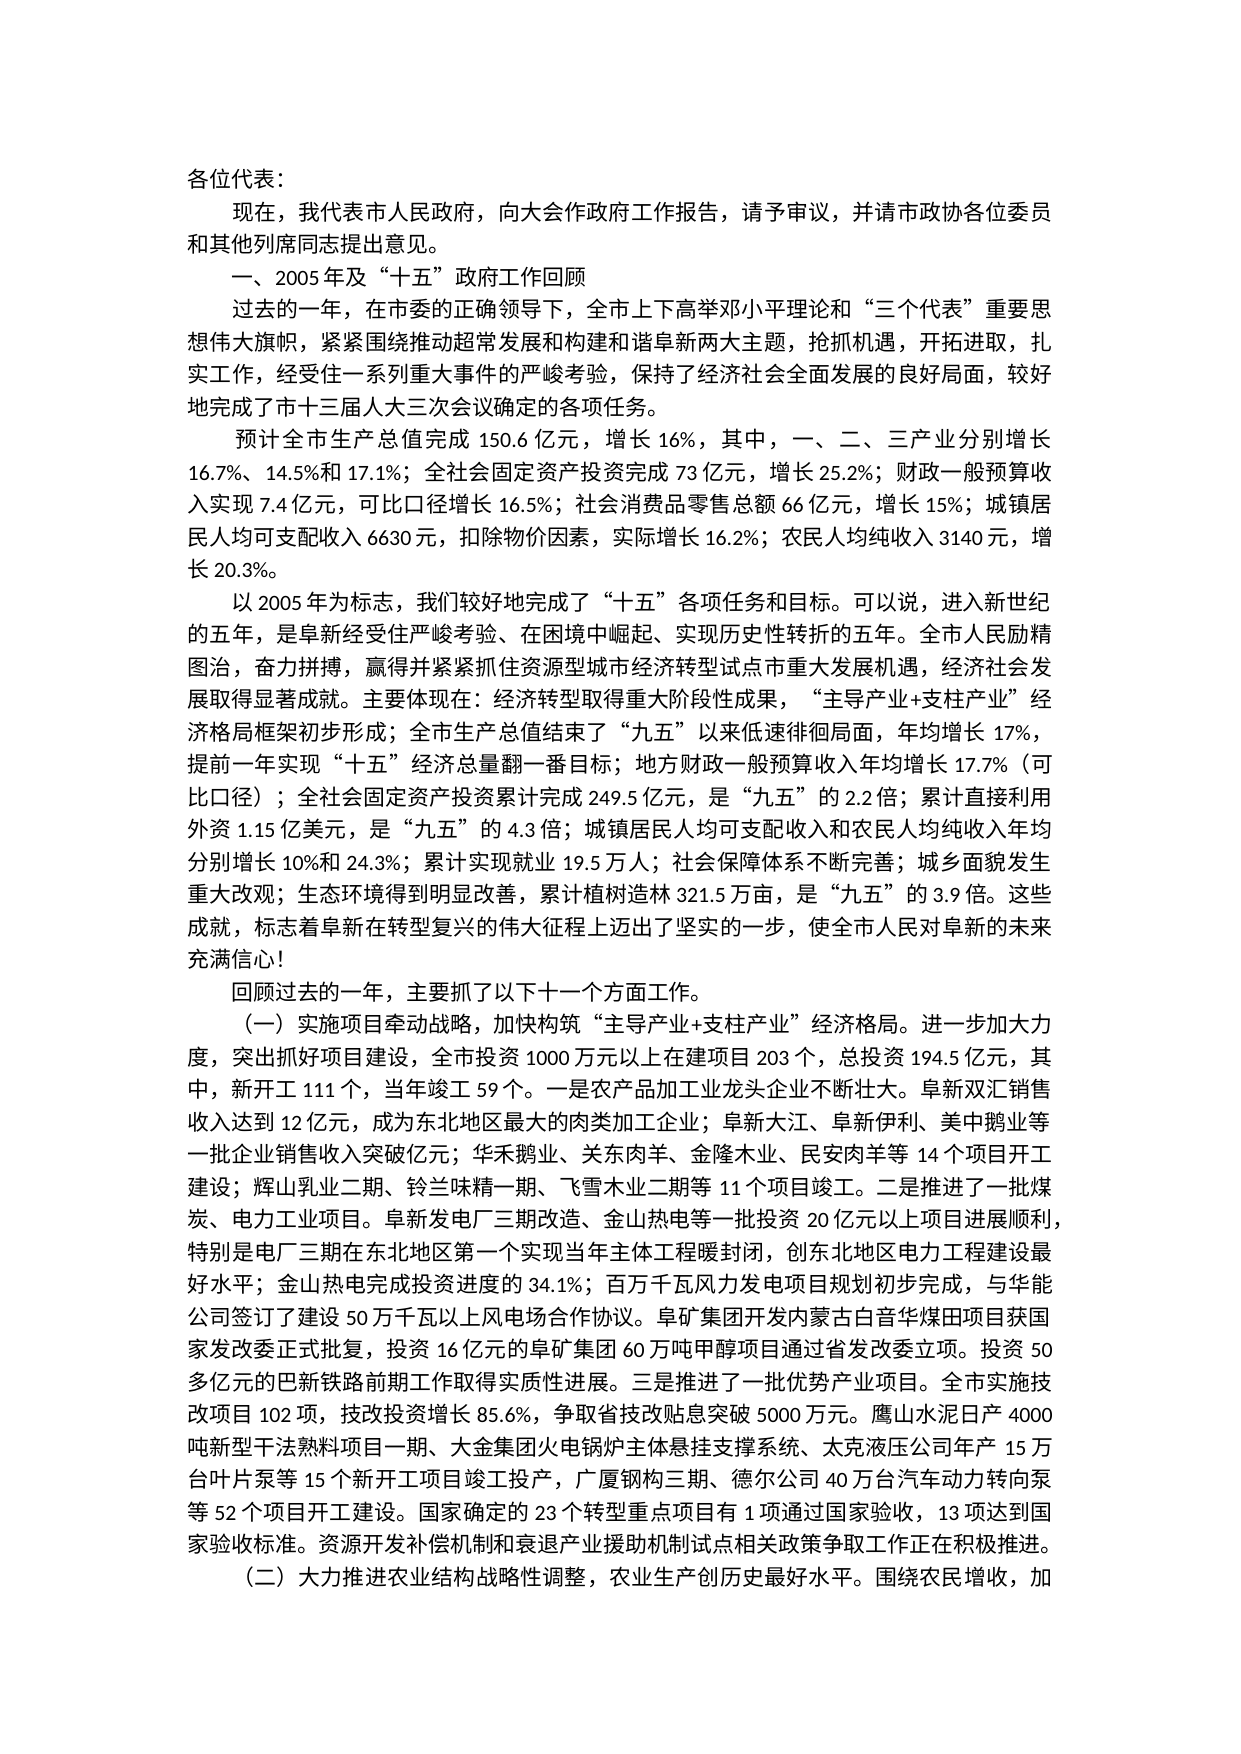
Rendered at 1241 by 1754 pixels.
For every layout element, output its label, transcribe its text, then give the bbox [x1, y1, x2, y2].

text 一、2005年及“十五”政府工作回顾 [187, 259, 1053, 292]
text 过去的一年，在市委的正确领导下，全市上下高举邓小平理论和“三个代表”重要思想伟大旗帜，紧紧围绕推动超常发展和构建和谐阜新两大主题，抢抓机遇，开拓进取，扎实工作，经受住一系列重大事件的严峻考验，保持了经济社会全面发展的良好局面，较好地完成了市十三届人大三次会议确定的各项任务。 [187, 292, 1053, 422]
text 以2005年为标志，我们较好地完成了“十五”各项任务和目标。可以说，进入新世纪的五年，是阜新经受住严峻考验、在困境中崛起、实现历史性转折的五年。全市人民励精图治，奋力拼搏，赢得并紧紧抓住资源型城市经济转型试点市重大发展机遇，经济社会发展取得显著成就。主要体现在：经济转型取得重大阶段性成果，“主导产业+支柱产业”经济格局框架初步形成；全市生产总值结束了“九五”以来低速徘徊局面，年均增长17%，提前一年实现“十五”经济总量翻一番目标；地方财政一般预算收入年均增长17.7%（可比口径）；全社会固定资产投资累计完成249.5亿元，是“九五”的2.2倍；累计直接利用外资1.15亿美元，是“九五”的4.3倍；城镇居民人均可支配收入和农民人均纯收入年均分别增长10%和24.3%；累计实现就业19.5万人；社会保障体系不断完善；城乡面貌发生重大改观；生态环境得到明显改善，累计植树造林321.5万亩，是“九五”的3.9倍。这些成就，标志着阜新在转型复兴的伟大征程上迈出了坚实的一步，使全市人民对阜新的未来充满信心！ [187, 584, 1053, 974]
text 预计全市生产总值完成150.6亿元，增长16%，其中，一、二、三产业分别增长16.7%、14.5%和17.1%；全社会固定资产投资完成73亿元，增长25.2%；财政一般预算收入实现7.4亿元，可比口径增长16.5%；社会消费品零售总额66亿元，增长15%；城镇居民人均可支配收入6630元，扣除物价因素，实际增长16.2%；农民人均纯收入3140元，增长20.3%。 [187, 422, 1053, 584]
text 回顾过去的一年，主要抓了以下十一个方面工作。 [187, 974, 1053, 1007]
text （一）实施项目牵动战略，加快构筑“主导产业+支柱产业”经济格局。进一步加大力度，突出抓好项目建设，全市投资1000万元以上在建项目203个，总投资194.5亿元，其中，新开工111个，当年竣工59个。一是农产品加工业龙头企业不断壮大。阜新双汇销售收入达到12亿元，成为东北地区最大的肉类加工企业；阜新大江、阜新伊利、美中鹅业等一批企业销售收入突破亿元；华禾鹅业、关东肉羊、金隆木业、民安肉羊等14个项目开工建设；辉山乳业二期、铃兰味精一期、飞雪木业二期等11个项目竣工。二是推进了一批煤炭、电力工业项目。阜新发电厂三期改造、金山热电等一批投资20亿元以上项目进展顺利，特别是电厂三期在东北地区第一个实现当年主体工程暖封闭，创东北地区电力工程建设最好水平；金山热电完成投资进度的34.1%；百万千瓦风力发电项目规划初步完成，与华能公司签订了建设50万千瓦以上风电场合作协议。阜矿集团开发内蒙古白音华煤田项目获国家发改委正式批复，投资16亿元的阜矿集团60万吨甲醇项目通过省发改委立项。投资50多亿元的巴新铁路前期工作取得实质性进展。三是推进了一批优势产业项目。全市实施技改项目102项，技改投资增长85.6%，争取省技改贴息突破5000万元。鹰山水泥日产4000吨新型干法熟料项目一期、大金集团火电锅炉主体悬挂支撑系统、太克液压公司年产15万台叶片泵等15个新开工项目竣工投产，广厦钢构三期、德尔公司40万台汽车动力转向泵等52个项目开工建设。国家确定的23个转型重点项目有1项通过国家验收，13项达到国家验收标准。资源开发补偿机制和衰退产业援助机制试点相关政策争取工作正在积极推进。 [187, 1007, 1053, 1559]
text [187, 1559, 1053, 1592]
text 各位代表： [187, 162, 1053, 194]
text 现在，我代表市人民政府，向大会作政府工作报告，请予审议，并请市政协各位委员和其他列席同志提出意见。 [187, 194, 1053, 259]
